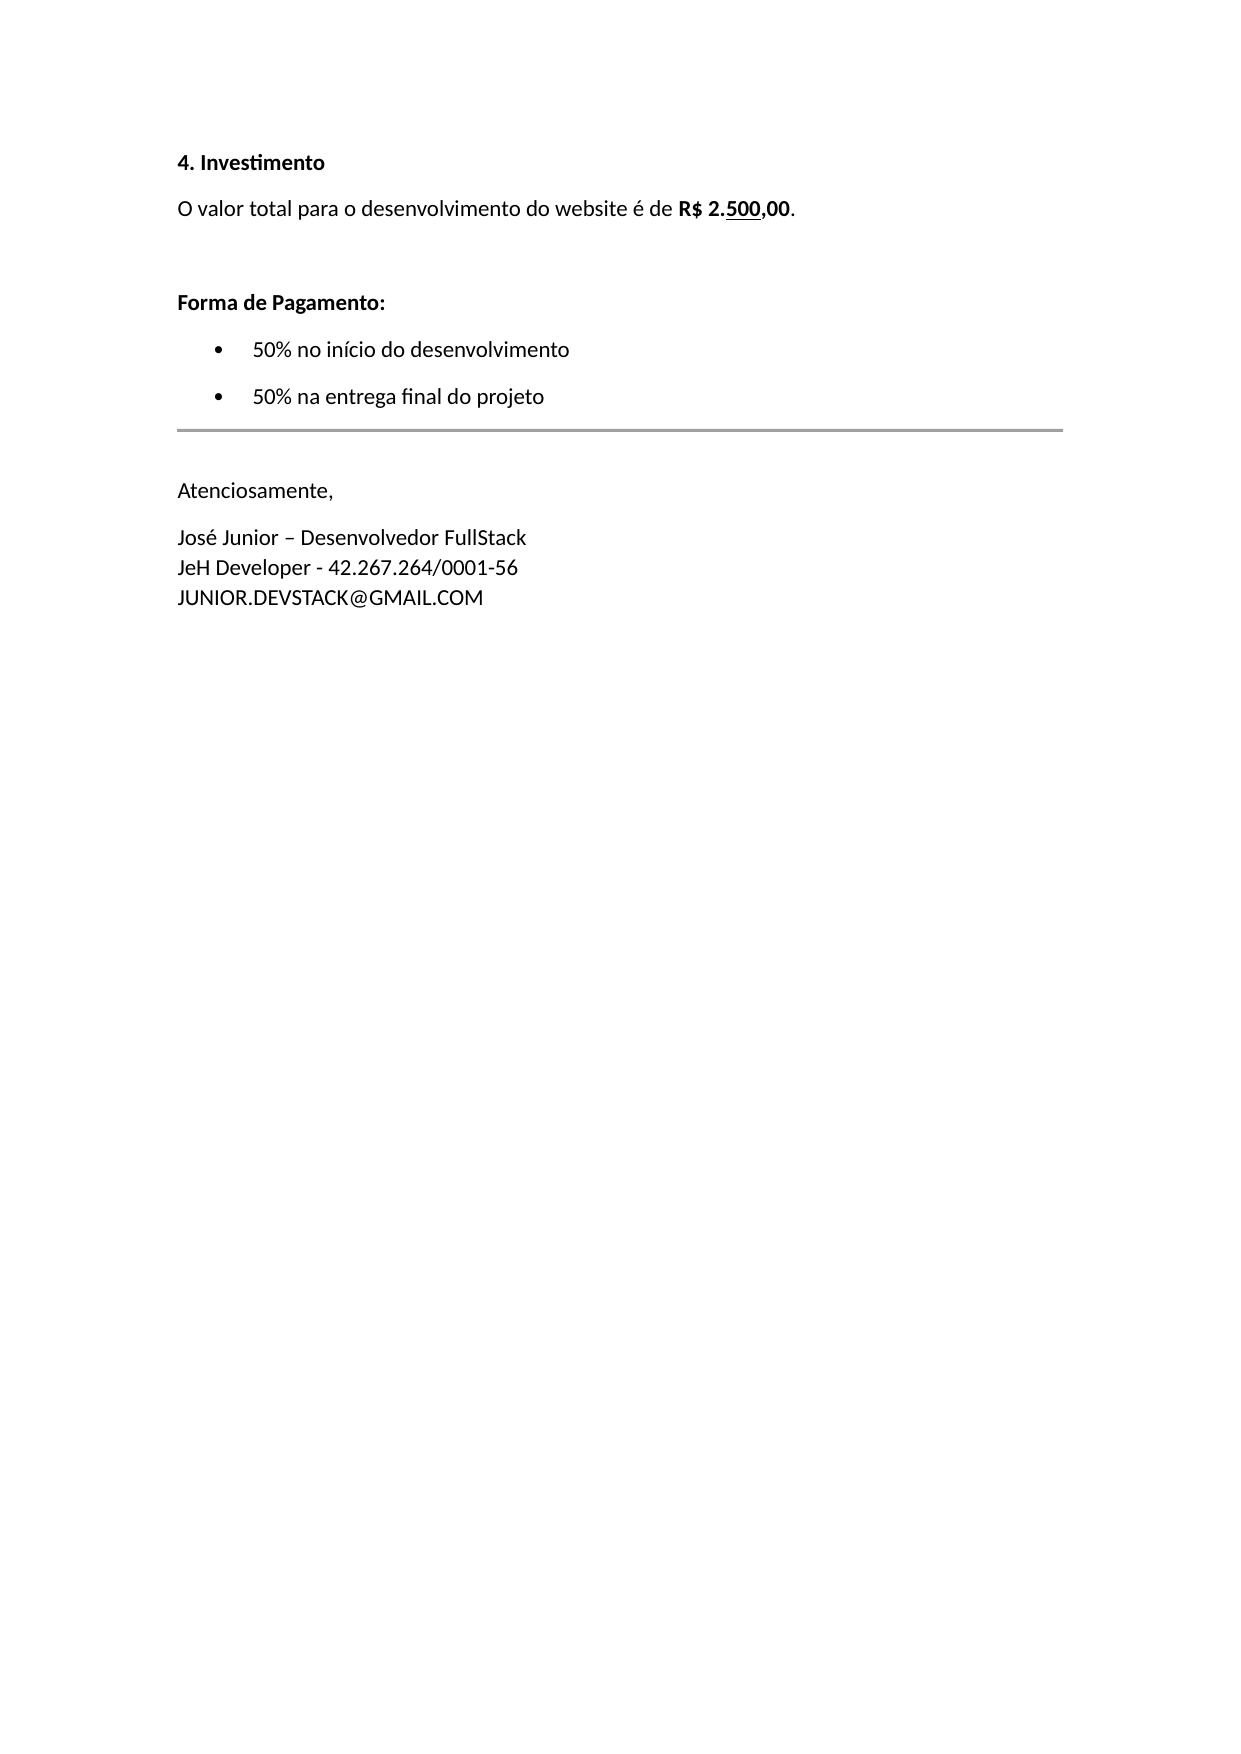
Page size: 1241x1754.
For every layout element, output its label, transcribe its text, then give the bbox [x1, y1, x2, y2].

text Atenciosamente, [177, 476, 1063, 504]
text 4. Investimento [177, 148, 1063, 176]
text O valor total para o desenvolvimento do website é de R$ 2.500,00. [177, 194, 1063, 222]
text José Junior – Desenvolvedor FullStack JeH Developer - 42.267.264/0001-56 JUNIOR.DEVSTACK@GMAIL.COM [177, 523, 1063, 641]
list 50% na entrega final do projeto [215, 382, 1063, 410]
text Forma de Pagamento: [177, 288, 1063, 316]
list 50% no início do desenvolvimento [215, 335, 1063, 363]
